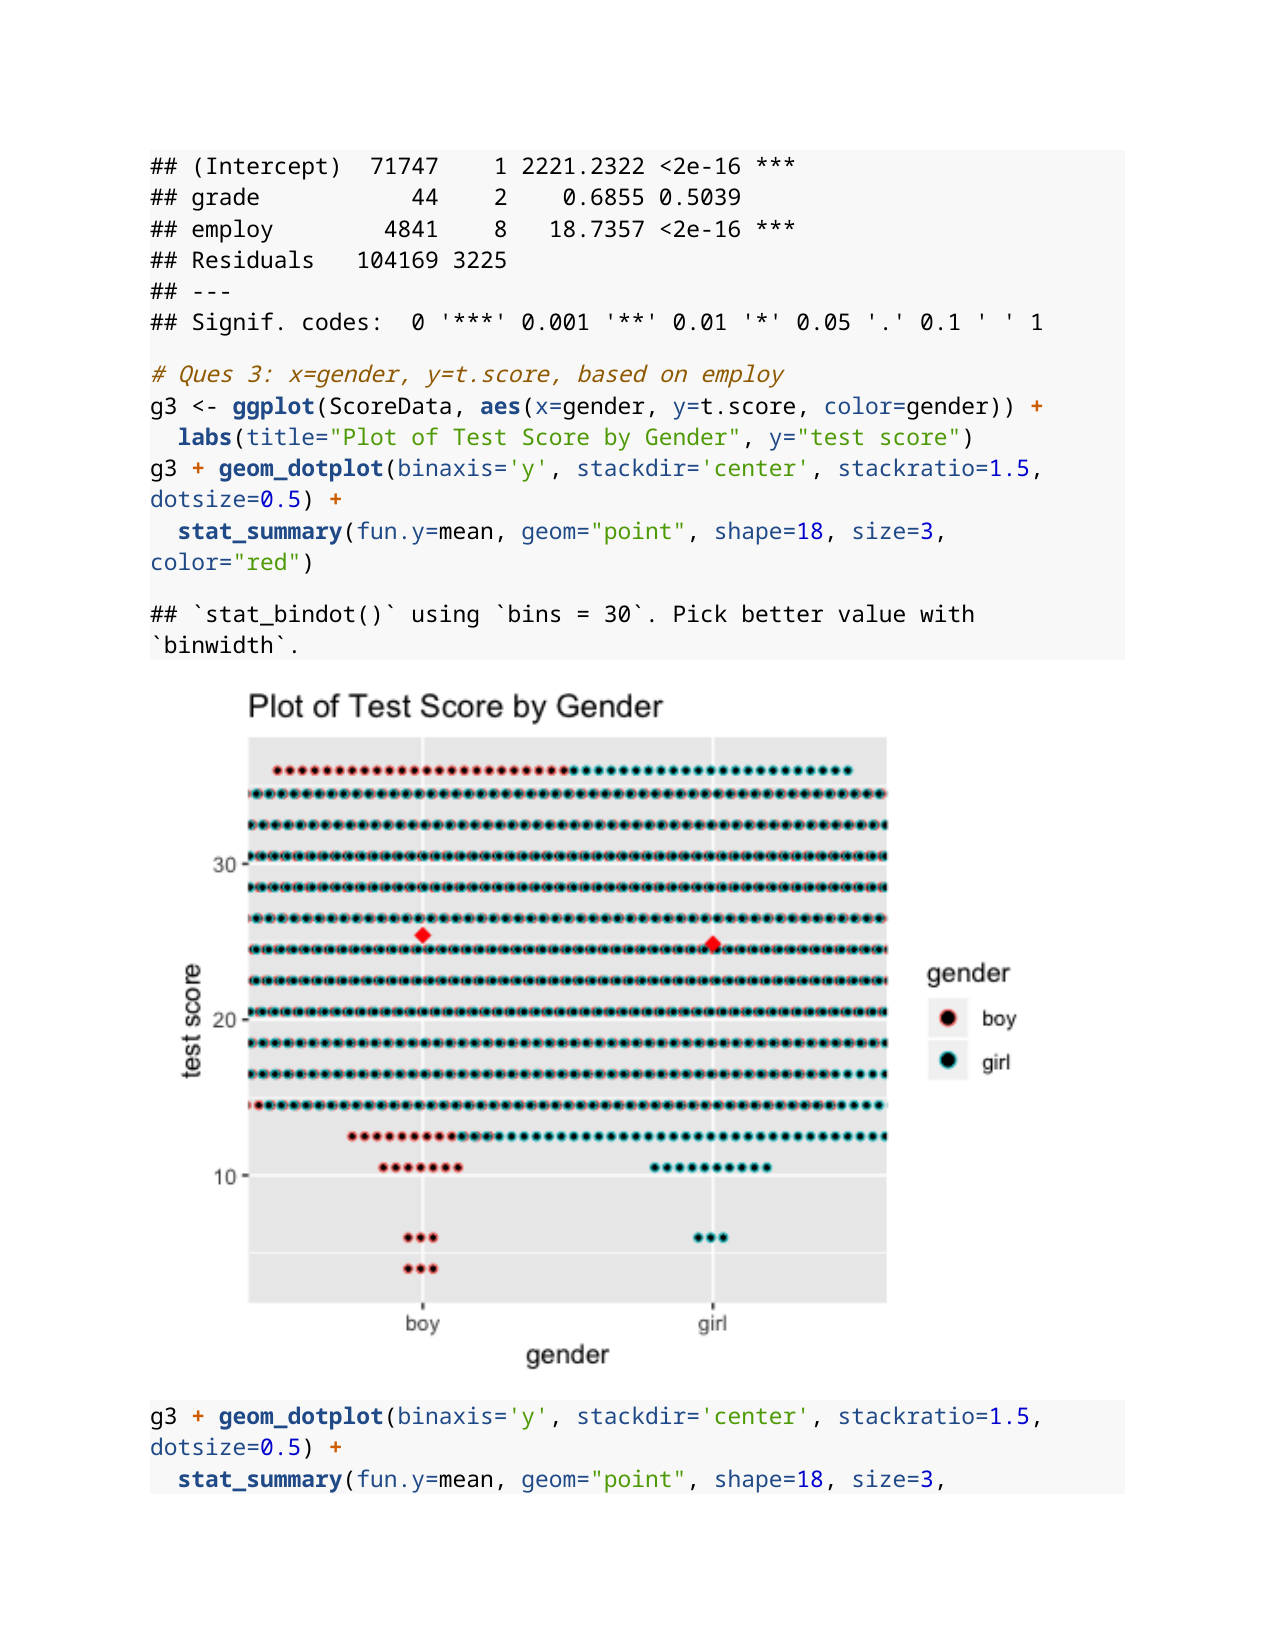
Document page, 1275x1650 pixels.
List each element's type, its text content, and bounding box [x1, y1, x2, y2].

picture [168, 681, 1044, 1382]
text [150, 150, 1125, 337]
text # Ques 3: x=gender, y=t.score, based on employ g3 <- ggplot(ScoreData, aes(x=gender, y=t.score, color=gender)) + labs(title="Plot of Test Score by Gender", y="test score") g3 + geom_dotplot(binaxis='y', stackdir='center', stackratio=1.5, dotsize=0.5) + stat_summary(fun.y=mean, geom="point", shape=18, size=3, color="red") [150, 358, 1125, 577]
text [150, 1400, 1125, 1494]
text ## `stat_bindot()` using `bins = 30`. Pick better value with `binwidth`. [150, 598, 1125, 660]
